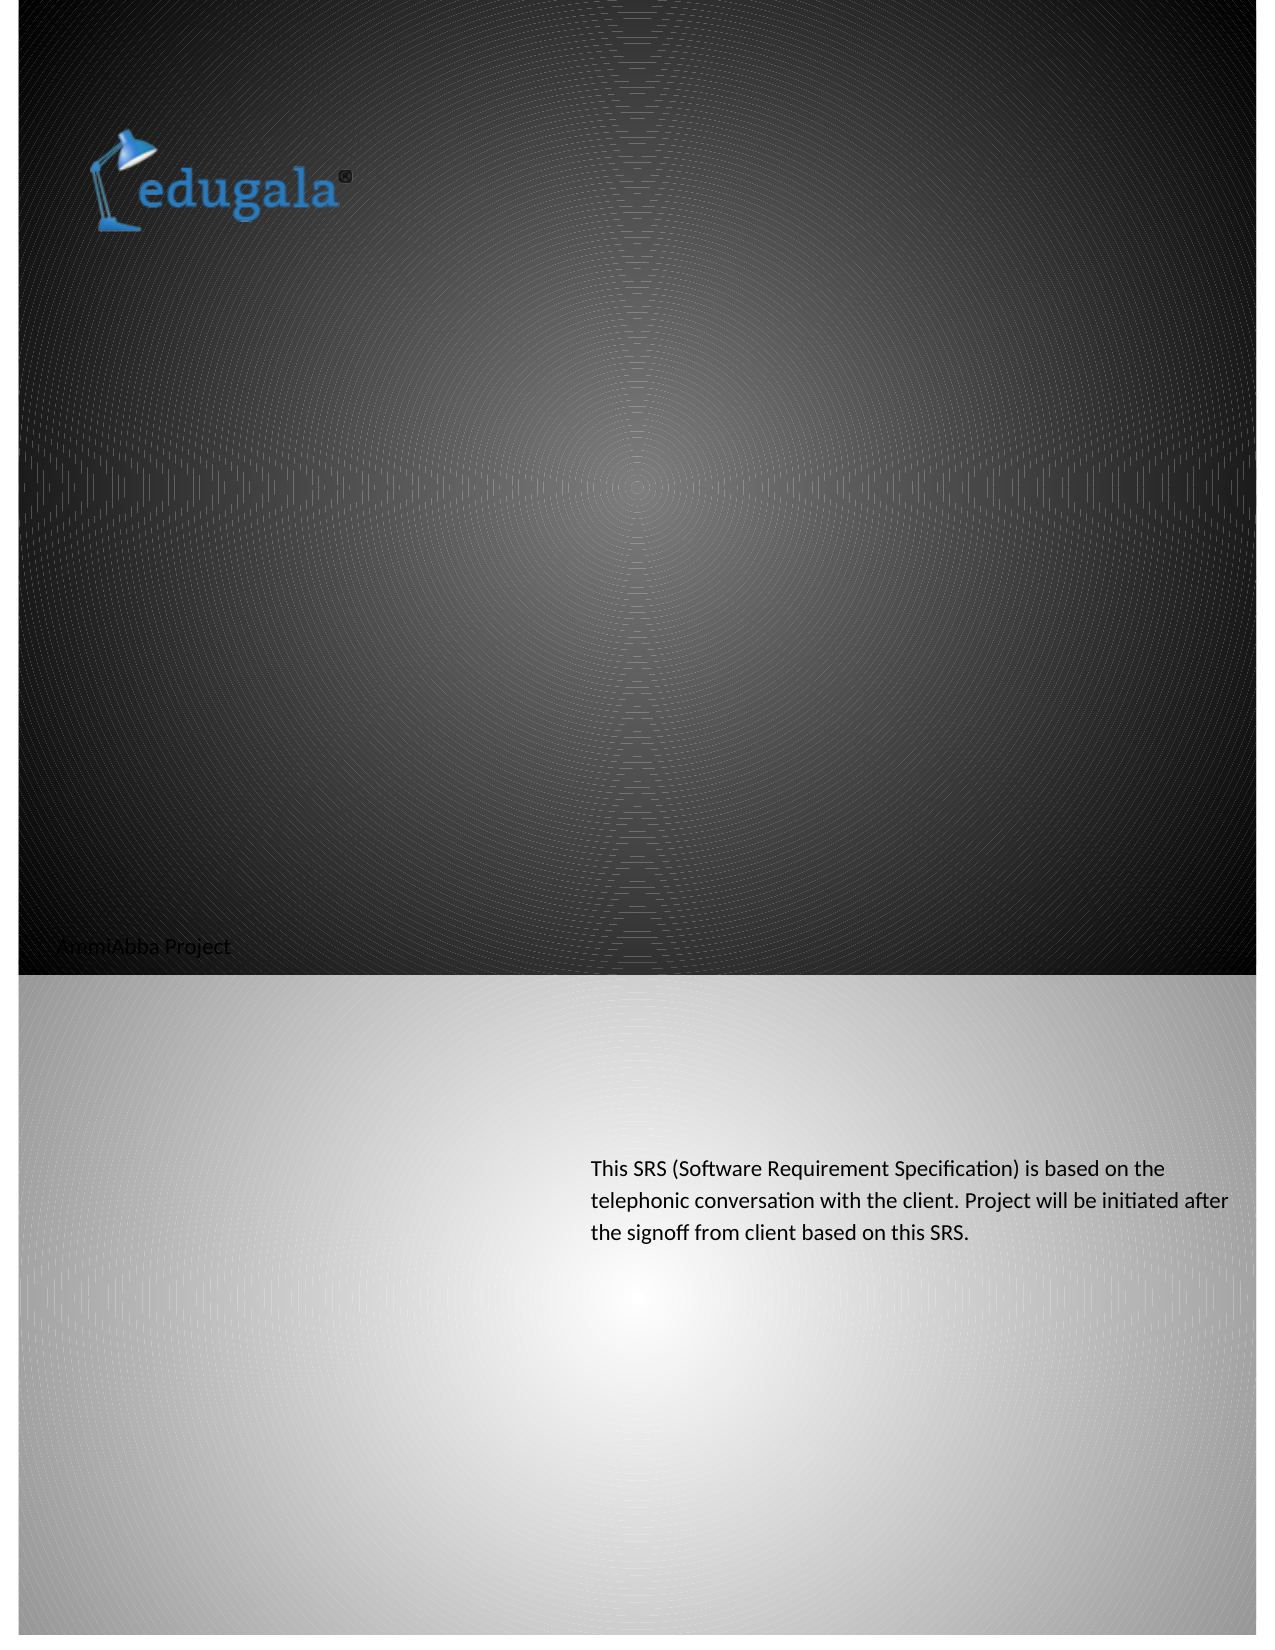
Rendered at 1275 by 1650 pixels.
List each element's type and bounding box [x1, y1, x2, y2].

picture [75, 128, 354, 236]
